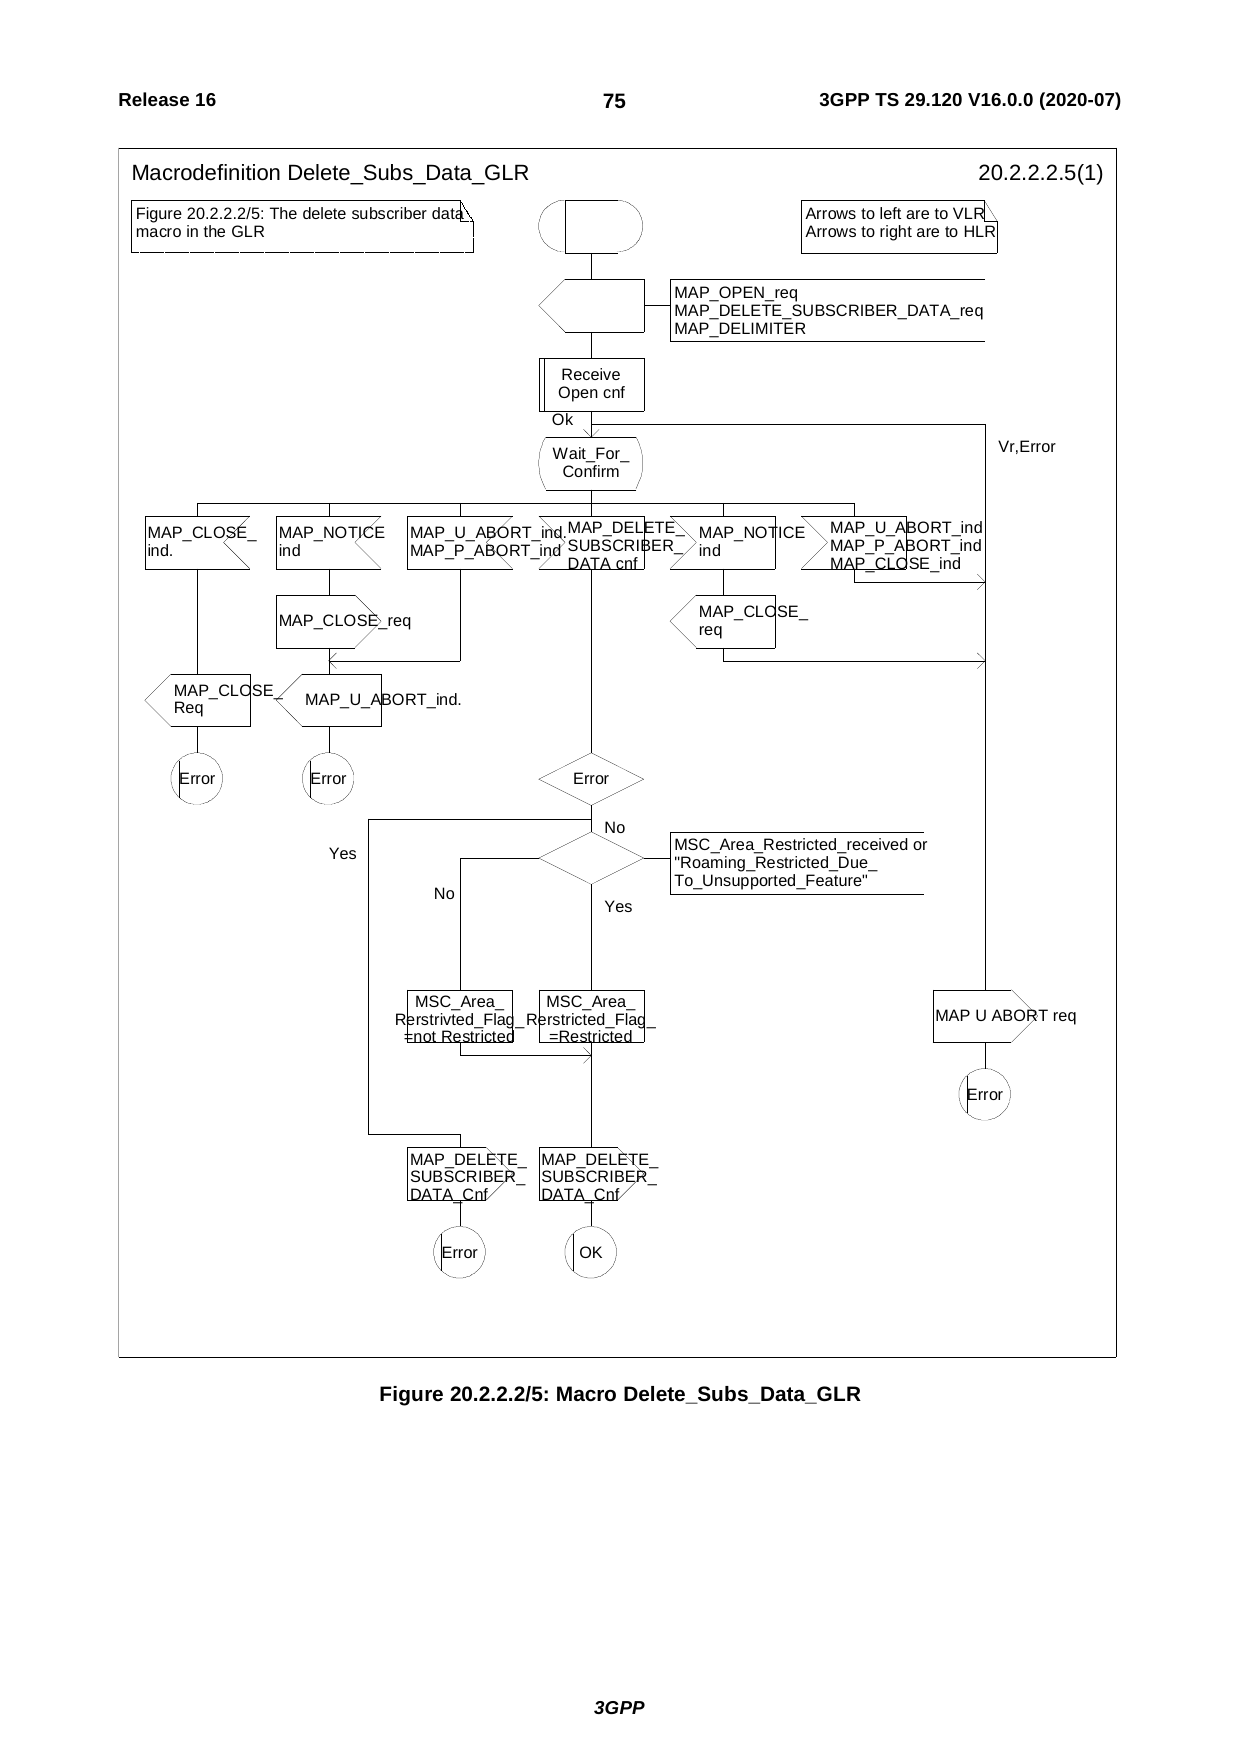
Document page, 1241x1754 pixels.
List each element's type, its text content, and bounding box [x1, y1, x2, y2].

text Figure 20.2.2.2/5: Macro Delete_Subs_Data_GLR [118, 1382, 1122, 1406]
